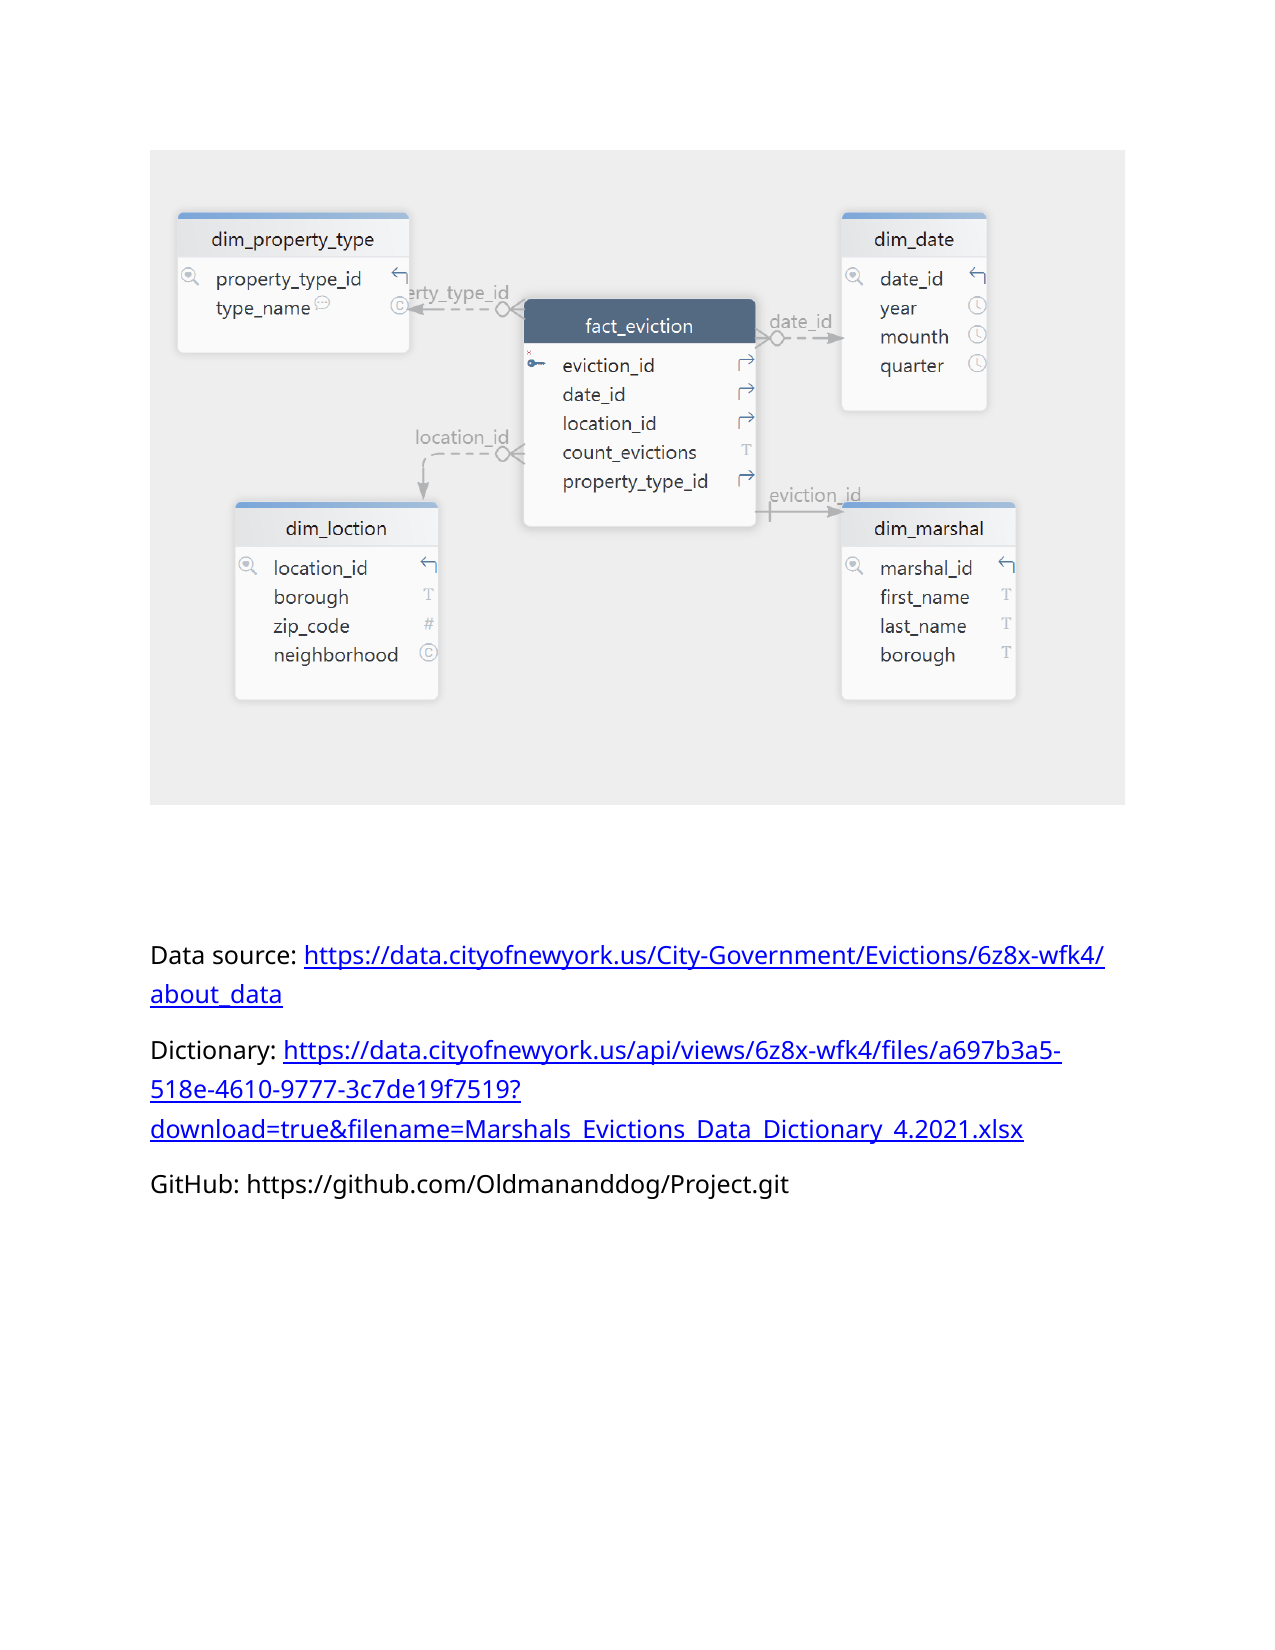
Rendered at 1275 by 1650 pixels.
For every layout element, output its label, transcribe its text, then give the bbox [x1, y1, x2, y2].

text Dictionary: https://data.cityofnewyork.us/api/views/6z8x-wfk4/files/a697b3a5-518e-4610-9777-3c7de19f7519?download=true&filename=Marshals_Evictions_Data_Dictionary_4.2021.xlsx [150, 1033, 1125, 1145]
text Data source: https://data.cityofnewyork.us/City-Government/Evictions/6z8x-wfk4/about_data [150, 938, 1125, 1011]
picture [150, 150, 1125, 805]
text GitHub: https://github.com/Oldmananddog/Project.git [150, 1167, 1125, 1201]
